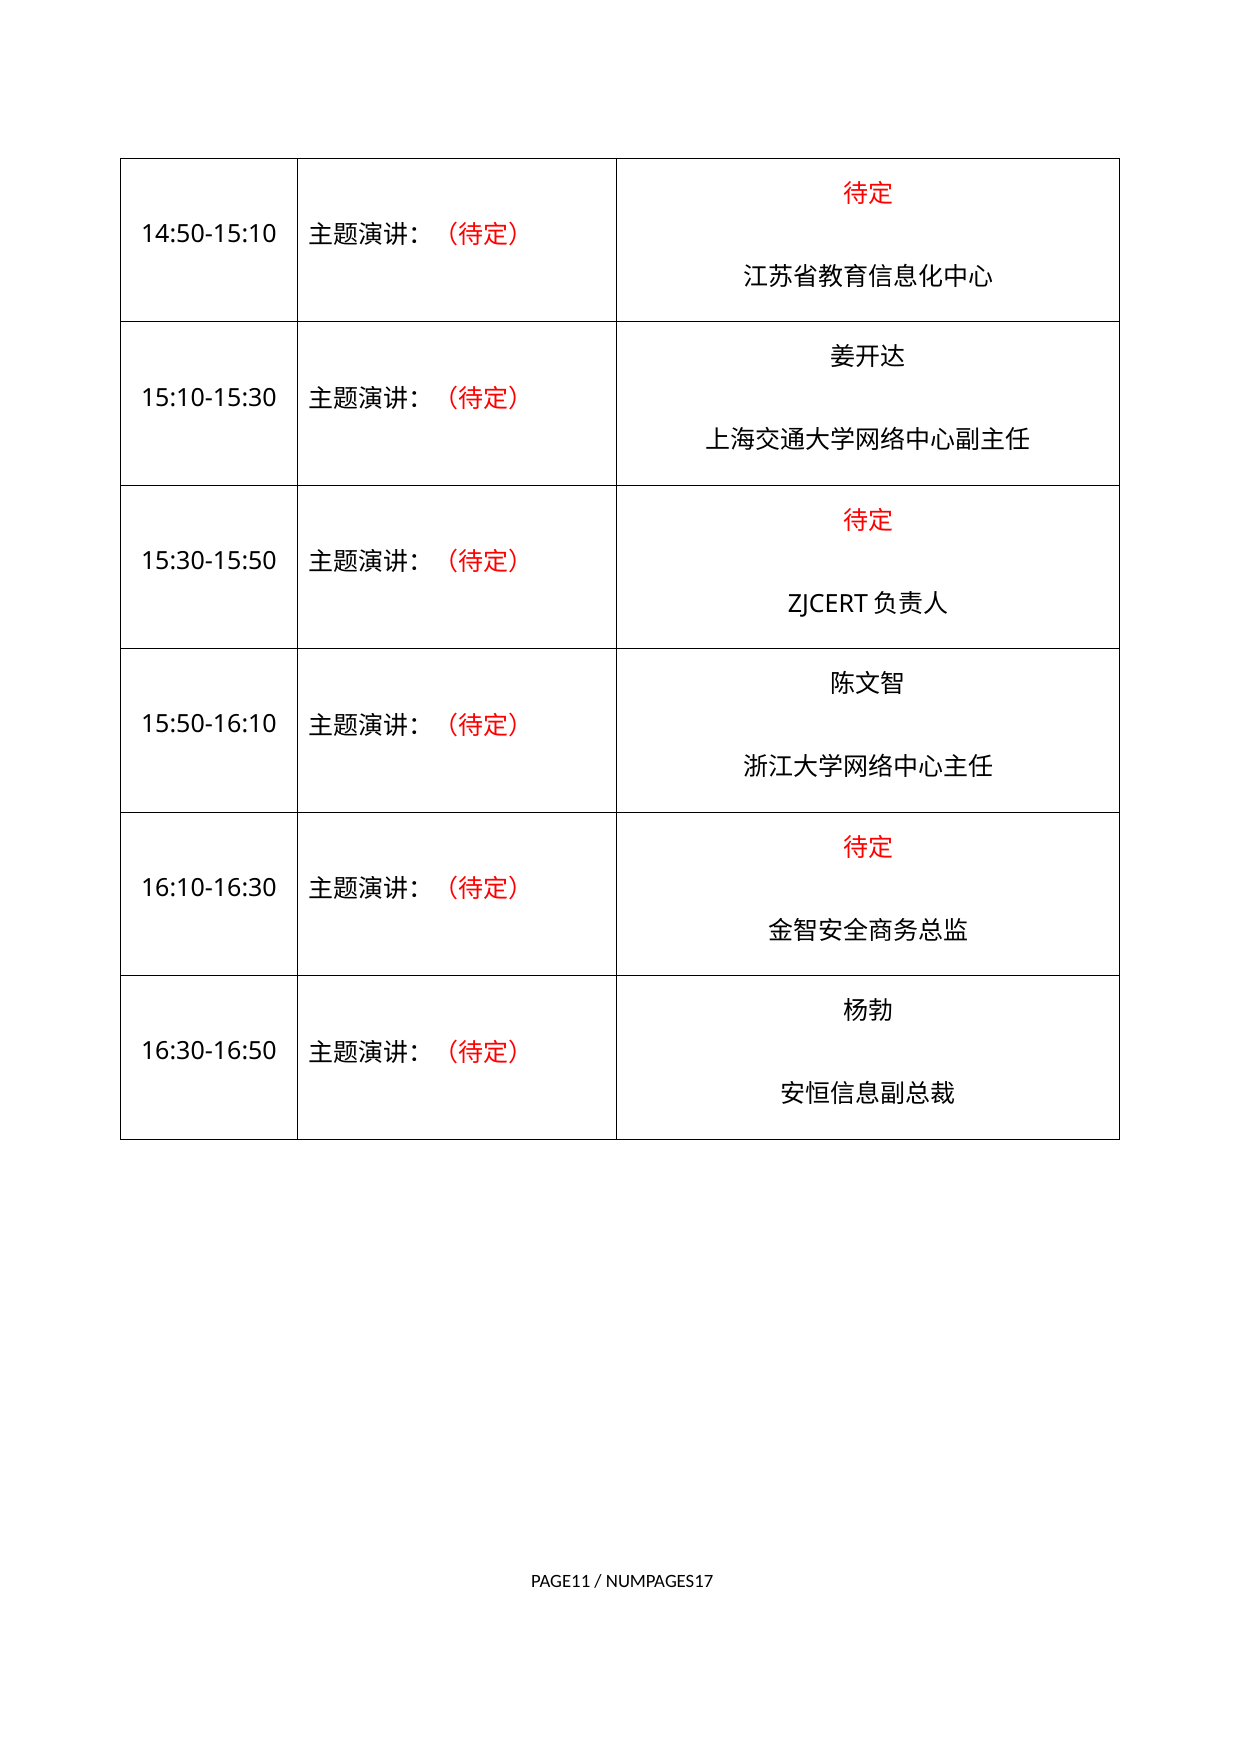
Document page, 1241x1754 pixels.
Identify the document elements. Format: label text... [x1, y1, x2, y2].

table_cell 15:50-16:10 [121, 649, 297, 812]
table_cell 陈文智 浙江大学网络中心主任 [617, 649, 1119, 812]
table_cell 主题演讲：（待定） [298, 486, 616, 648]
table_cell 待定 ZJCERT负责人 [617, 486, 1119, 648]
table_cell 主题演讲：（待定） [298, 813, 616, 975]
table_cell 主题演讲：（待定） [298, 649, 616, 812]
table_cell 15:30-15:50 [121, 486, 297, 648]
table_cell 待定 江苏省教育信息化中心 [617, 159, 1119, 321]
table_cell 主题演讲：（待定） [298, 976, 616, 1138]
table_cell 主题演讲：（待定） [298, 159, 616, 321]
table_cell 姜开达 上海交通大学网络中心副主任 [617, 322, 1119, 485]
table_cell 主题演讲：（待定） [298, 322, 616, 485]
table_cell 15:10-15:30 [121, 322, 297, 485]
table_cell 14:50-15:10 [121, 159, 297, 321]
table_cell 16:30-16:50 [121, 976, 297, 1138]
table_cell 待定 金智安全商务总监 [617, 813, 1119, 975]
table_cell 杨勃 安恒信息副总裁 [617, 976, 1119, 1138]
table_cell 16:10-16:30 [121, 813, 297, 975]
